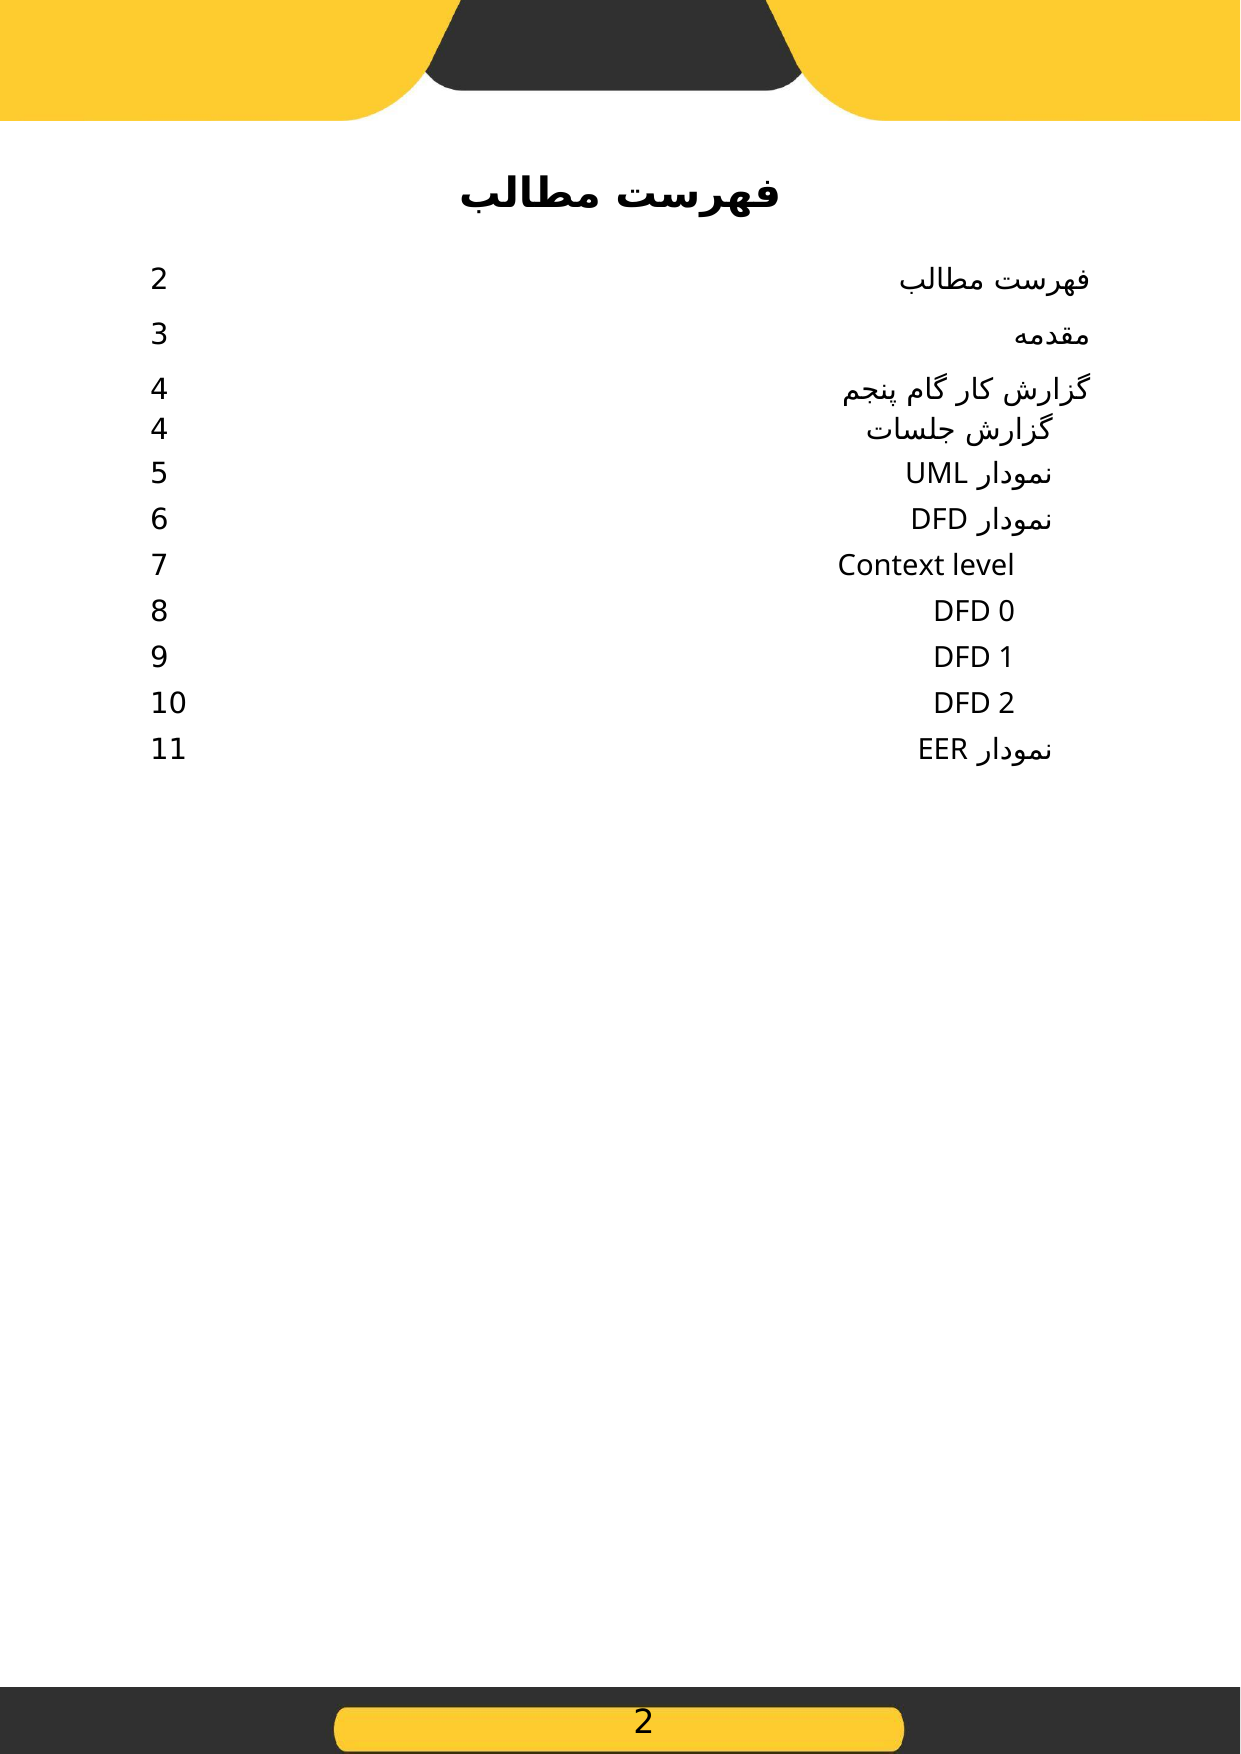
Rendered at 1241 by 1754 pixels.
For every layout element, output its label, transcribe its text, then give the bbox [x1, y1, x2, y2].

picture [0, 0, 1241, 121]
subtitle فهرست مطالب [150, 169, 1090, 217]
picture [0, 1687, 1241, 1754]
